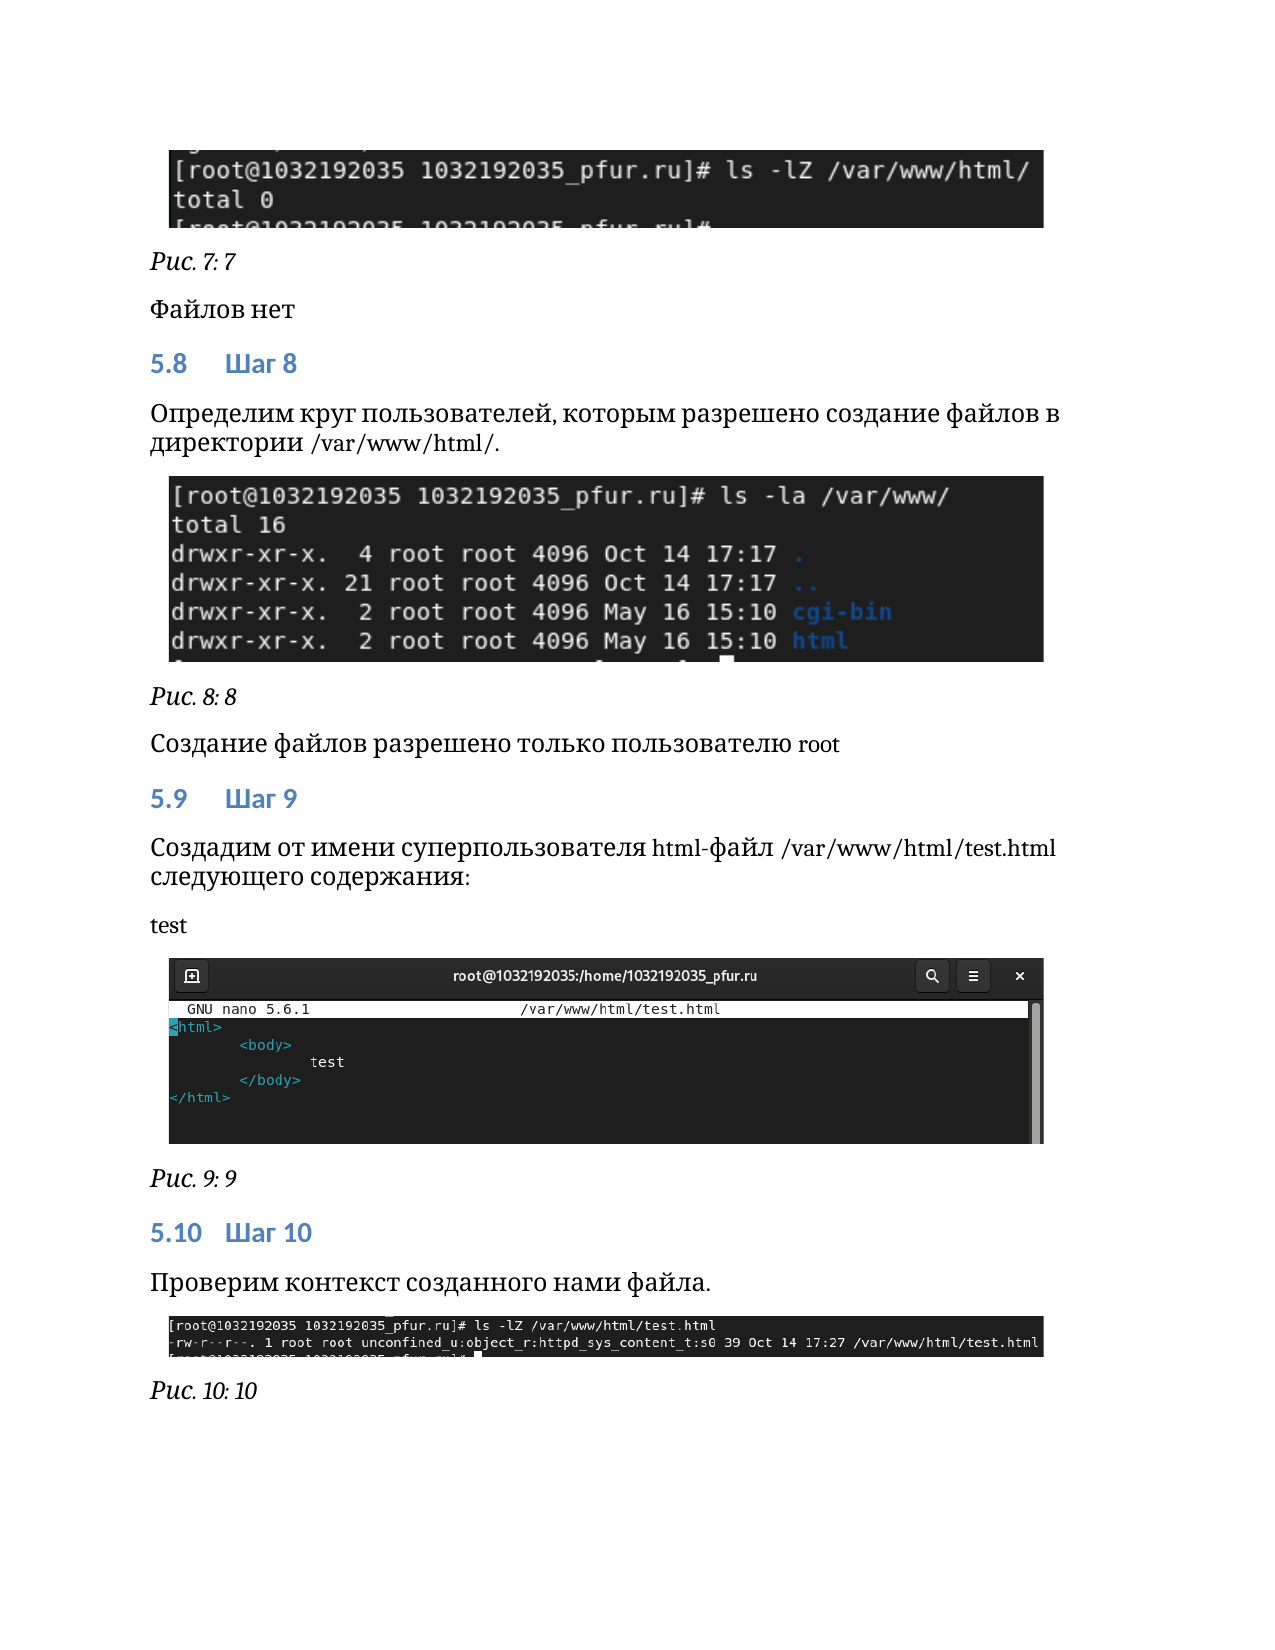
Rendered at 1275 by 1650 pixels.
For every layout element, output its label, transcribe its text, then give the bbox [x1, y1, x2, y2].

picture [168, 1316, 1044, 1357]
subtitle 5.9 Шаг 9 [150, 780, 1125, 816]
text test [150, 911, 1125, 939]
picture [168, 476, 1044, 662]
text Создание файлов разрешено только пользователю root [150, 730, 1125, 759]
subtitle 5.10 Шаг 10 [150, 1214, 1125, 1250]
text Создадим от имени суперпользователя html-файл /var/www/html/test.html следующего содержания: [150, 834, 1125, 892]
picture [168, 150, 1044, 228]
text Рис. 7: 7 [150, 248, 1125, 277]
text Рис. 9: 9 [150, 1164, 1125, 1193]
picture [168, 958, 1044, 1144]
text Проверим контекст созданного нами файла. [150, 1268, 1125, 1297]
subtitle 5.8 Шаг 8 [150, 345, 1125, 381]
text Определим круг пользователей, которым разрешено создание файлов в директории /var/www/html/. [150, 400, 1125, 457]
text Файлов нет [150, 296, 1125, 324]
text Рис. 10: 10 [150, 1377, 1125, 1406]
text Рис. 8: 8 [150, 683, 1125, 712]
